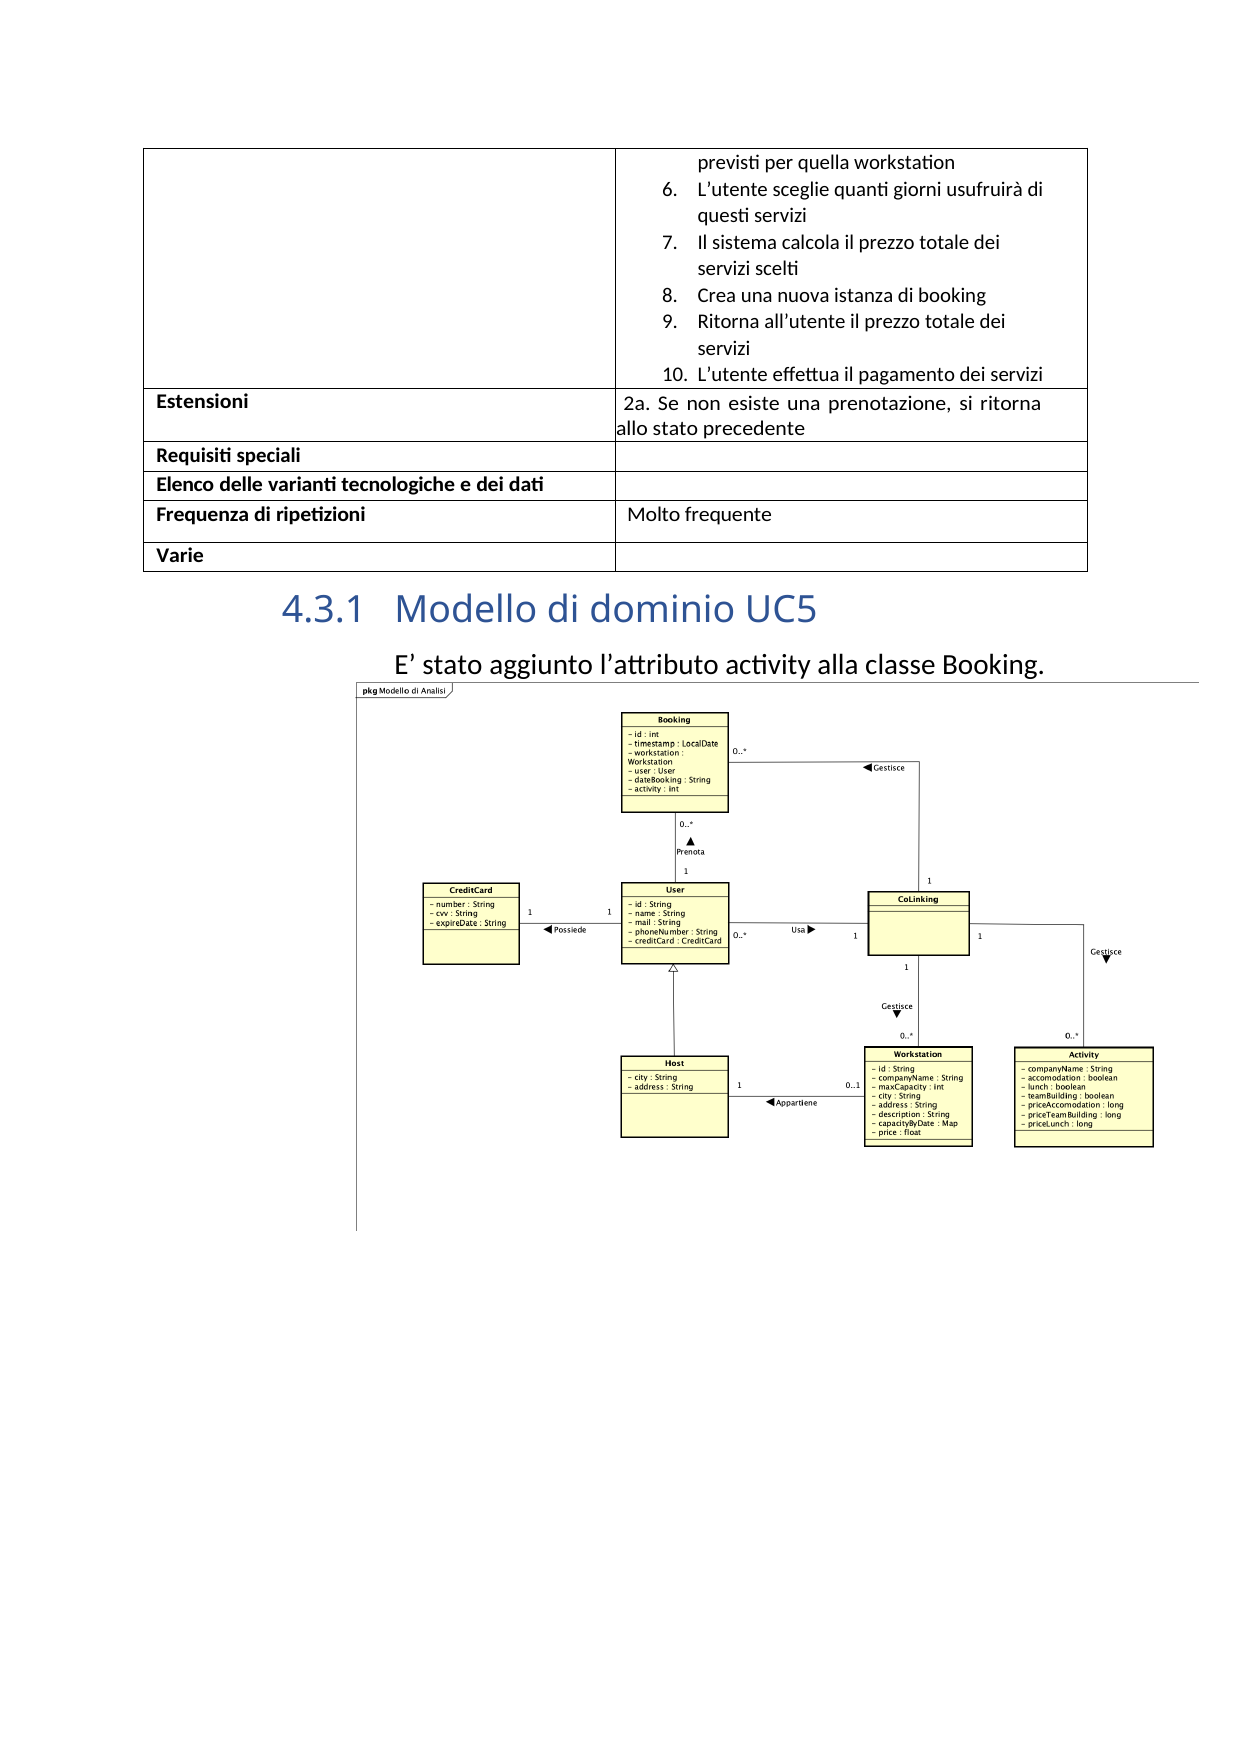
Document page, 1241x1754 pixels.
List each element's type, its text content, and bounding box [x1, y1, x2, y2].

picture [339, 681, 1199, 1231]
table_cell Varie [144, 543, 615, 571]
table_cell Molto frequente [616, 501, 1087, 542]
table_cell [616, 442, 1087, 471]
table_cell [616, 472, 1087, 500]
table_cell 2a. Se non esiste una prenotazione, si ritorna allo stato precedente [616, 389, 1087, 441]
text E’ stato aggiunto l’attributo activity alla classe Booking. [394, 646, 1122, 681]
table_cell Requisiti speciali [144, 442, 615, 471]
table_cell [616, 543, 1087, 571]
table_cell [144, 149, 615, 388]
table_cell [616, 149, 1087, 388]
subtitle Modello di dominio UC5 [282, 582, 1122, 633]
table_cell Estensioni [144, 389, 615, 441]
table_cell Elenco delle varianti tecnologiche e dei dati [144, 472, 615, 500]
table_cell Frequenza di ripetizioni [144, 501, 615, 542]
